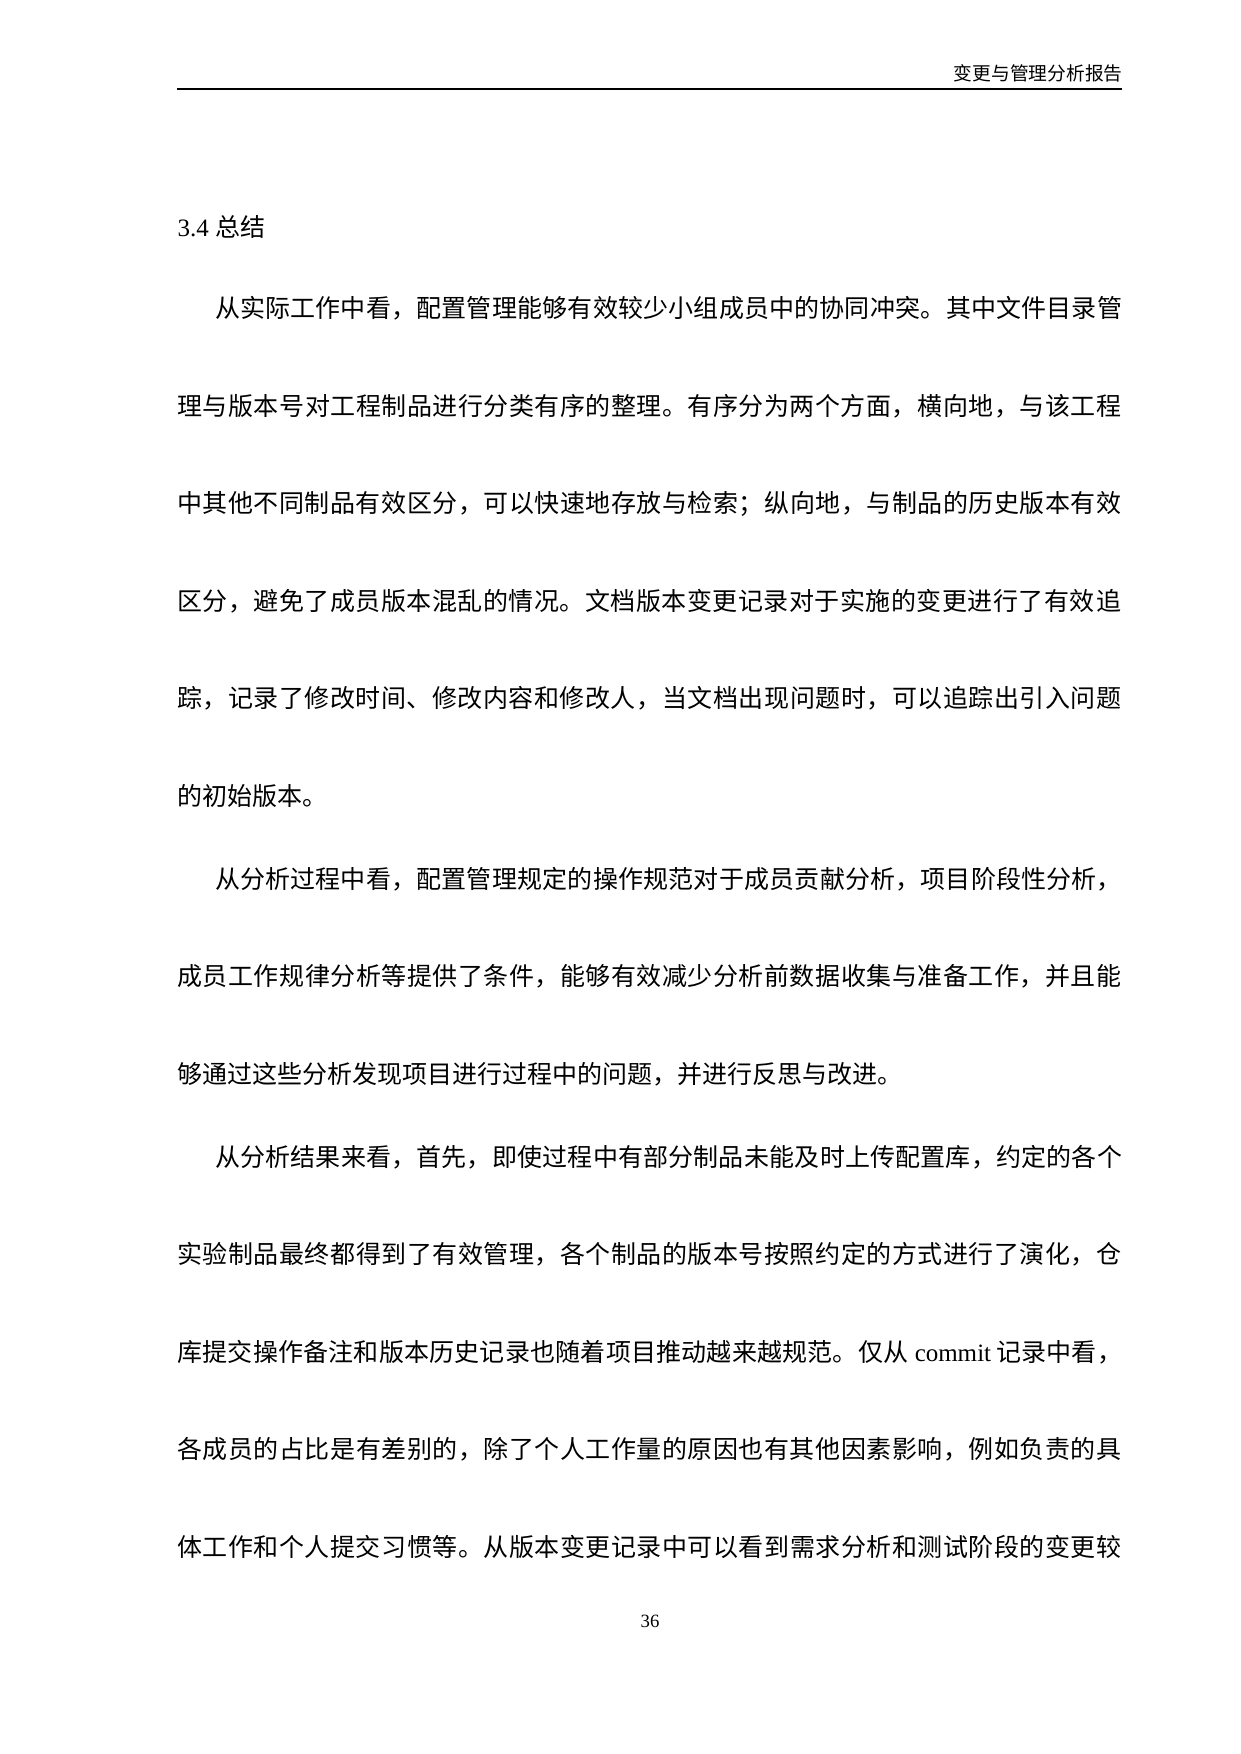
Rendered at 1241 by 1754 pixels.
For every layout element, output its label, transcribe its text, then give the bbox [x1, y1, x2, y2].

text 从分析过程中看，配置管理规定的操作规范对于成员贡献分析，项目阶段性分析，成员工作规律分析等提供了条件，能够有效减少分析前数据收集与准备工作，并且能够通过这些分析发现项目进行过程中的问题，并进行反思与改进。 [177, 845, 1122, 1105]
text 从实际工作中看，配置管理能够有效较少小组成员中的协同冲突。其中文件目录管理与版本号对工程制品进行分类有序的整理。有序分为两个方面，横向地，与该工程中其他不同制品有效区分，可以快速地存放与检索；纵向地，与制品的历史版本有效区分，避免了成员版本混乱的情况。文档版本变更记录对于实施的变更进行了有效追踪，记录了修改时间、修改内容和修改人，当文档出现问题时，可以追踪出引入问题的初始版本。 [177, 274, 1122, 827]
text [177, 1123, 1122, 1578]
subtitle 总结 [177, 193, 1122, 258]
